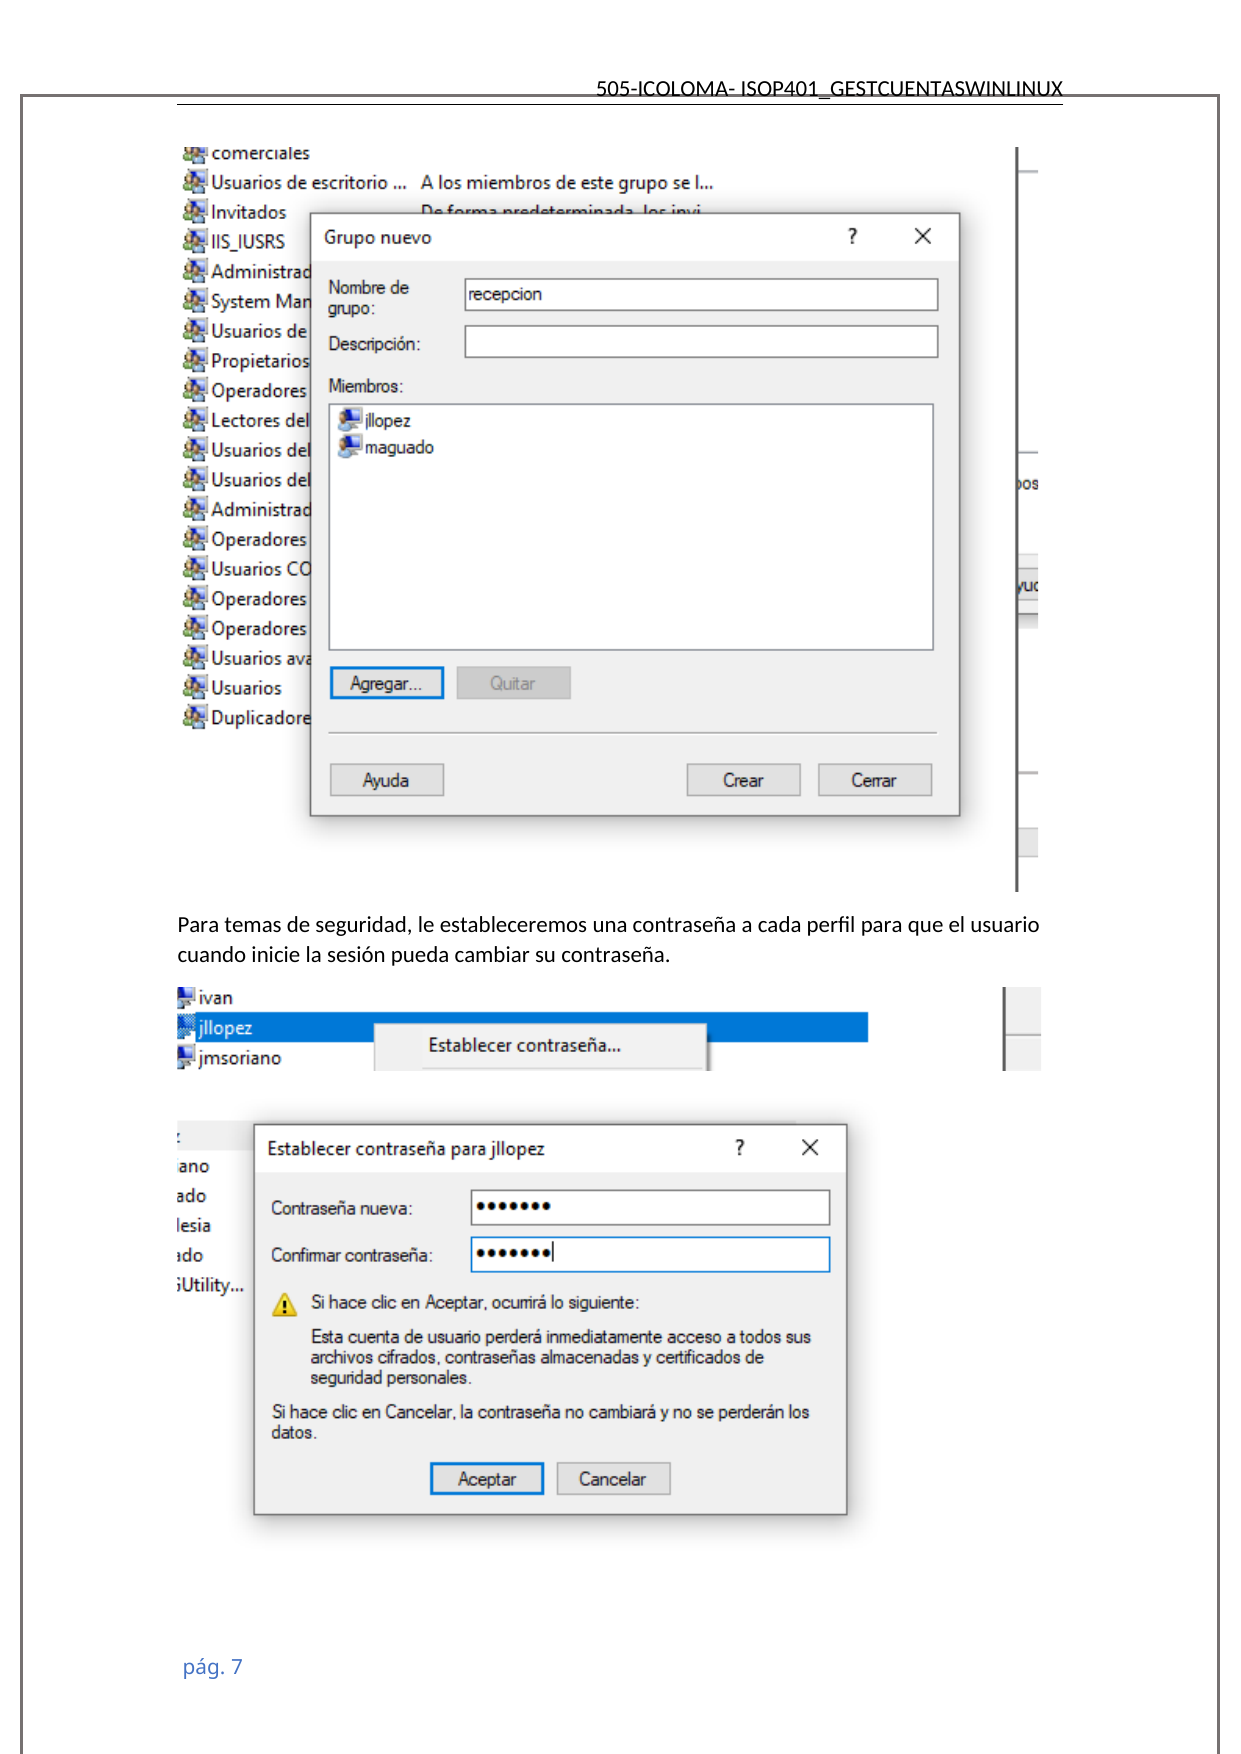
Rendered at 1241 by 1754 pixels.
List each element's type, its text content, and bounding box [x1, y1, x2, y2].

picture [177, 987, 1042, 1071]
picture [177, 147, 1039, 892]
picture [177, 1089, 923, 1594]
text Para temas de seguridad, le estableceremos una contraseña a cada perfil para que el usuario cuando inicie la sesión pueda cambiar su contraseña. [177, 910, 1063, 968]
